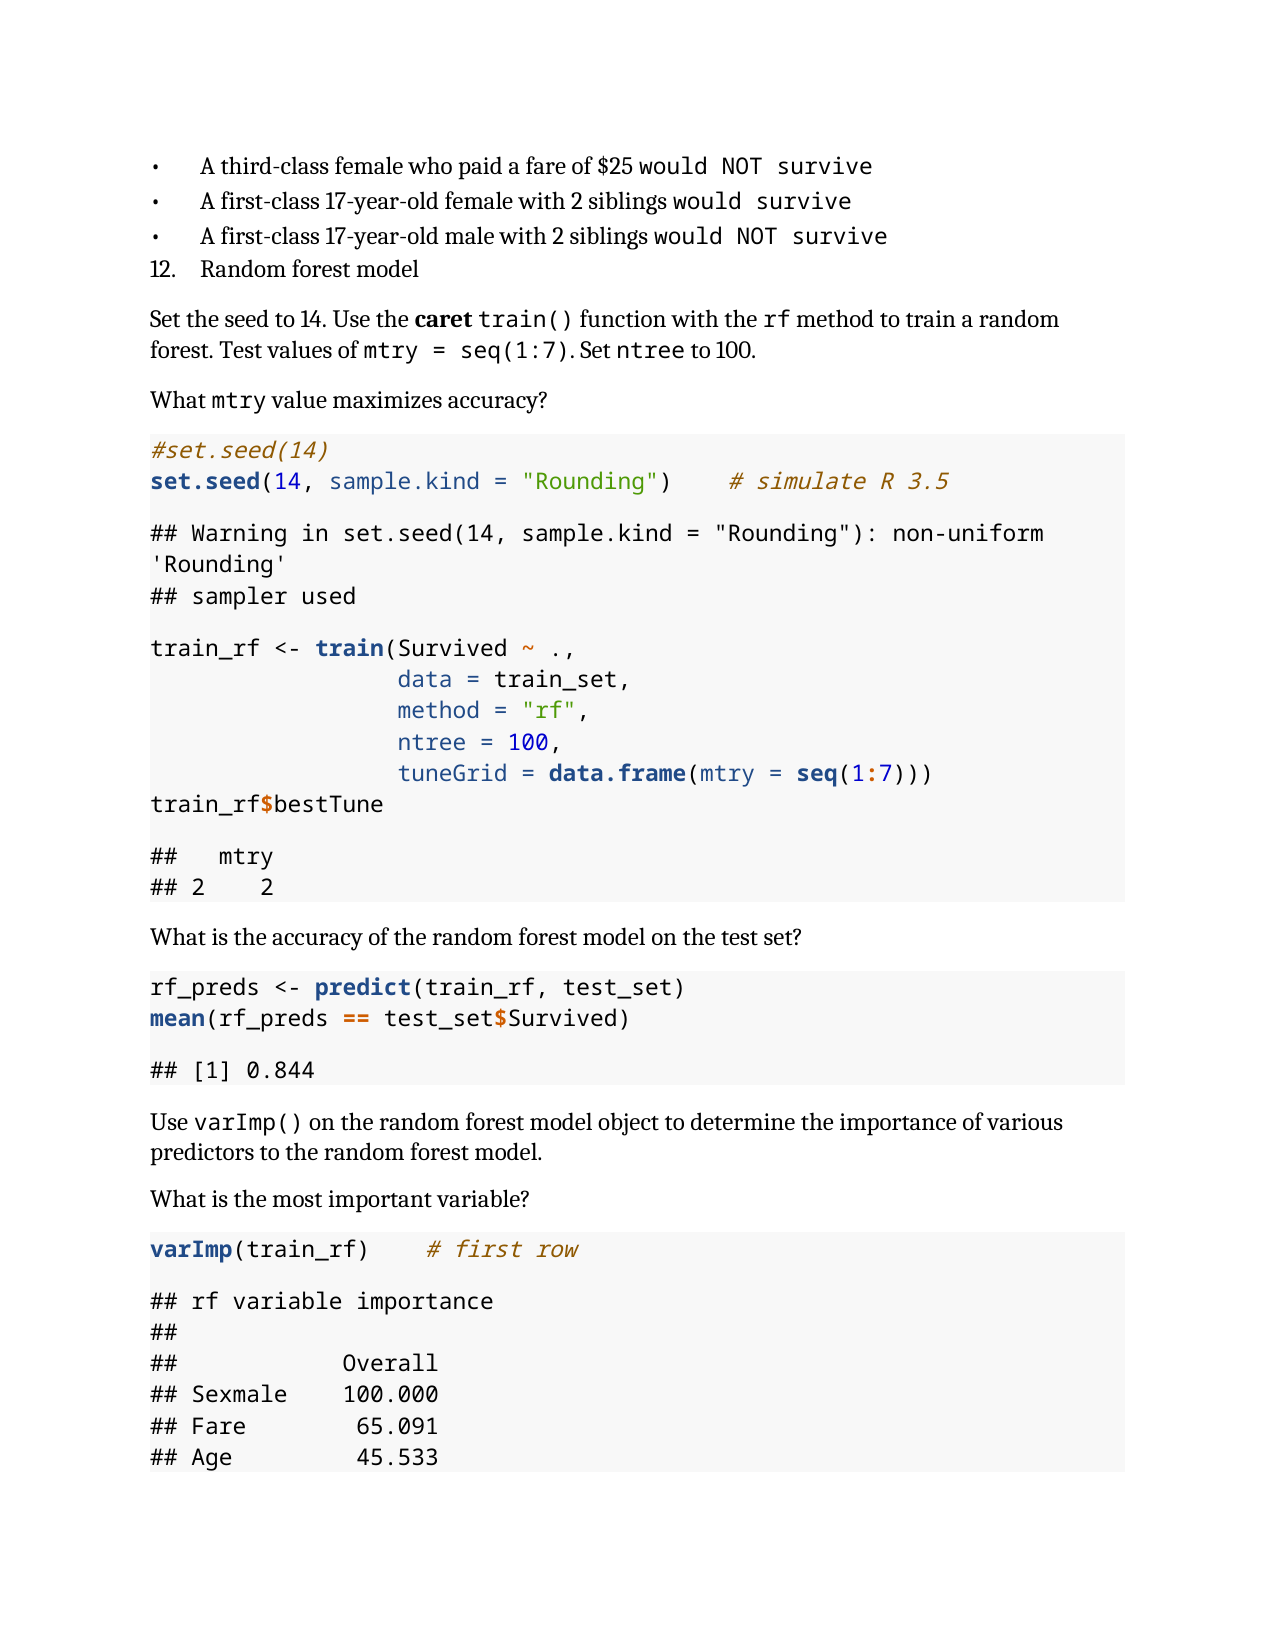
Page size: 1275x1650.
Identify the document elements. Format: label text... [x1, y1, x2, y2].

text Use varImp() on the random forest model object to determine the importance of various predictors to the random forest model. [150, 1106, 1125, 1166]
text What mtry value maximizes accuracy? [150, 384, 1125, 415]
text What is the most important variable? [150, 1185, 1125, 1214]
text rf_preds <- predict(train_rf, test_set) mean(rf_preds == test_set$Survived) [631, 971, 1125, 1033]
text ## [1] 0.844 [150, 1054, 1125, 1085]
text What is the accuracy of the random forest model on the test set? [150, 923, 1125, 952]
text train_rf <- train(Survived ~ ., data = train_set, method = "rf", ntree = 100, tuneGrid = data.frame(mtry = seq(1:7))) train_rf$bestTune [384, 632, 1125, 819]
list A first-class 17-year-old female with 2 siblings would survive [150, 185, 1125, 216]
text Set the seed to 14. Use the caret train() function with the rf method to train a random forest. Test values of mtry = seq(1:7). Set ntree to 100. [150, 302, 1125, 365]
list Random forest model [150, 255, 1125, 284]
list A third-class female who paid a fare of $25 would NOT survive [150, 150, 1125, 181]
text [150, 1284, 1125, 1472]
text ## mtry ## 2 2 [150, 840, 1125, 902]
text #set.seed(14) set.seed(14, sample.kind = "Rounding") # simulate R 3.5 [329, 434, 1125, 496]
text varImp(train_rf) # first row [150, 1232, 1125, 1264]
list A first-class 17-year-old male with 2 siblings would NOT survive [150, 220, 1125, 251]
text ## Warning in set.seed(14, sample.kind = "Rounding"): non-uniform 'Rounding' ## sampler used [150, 517, 1125, 611]
